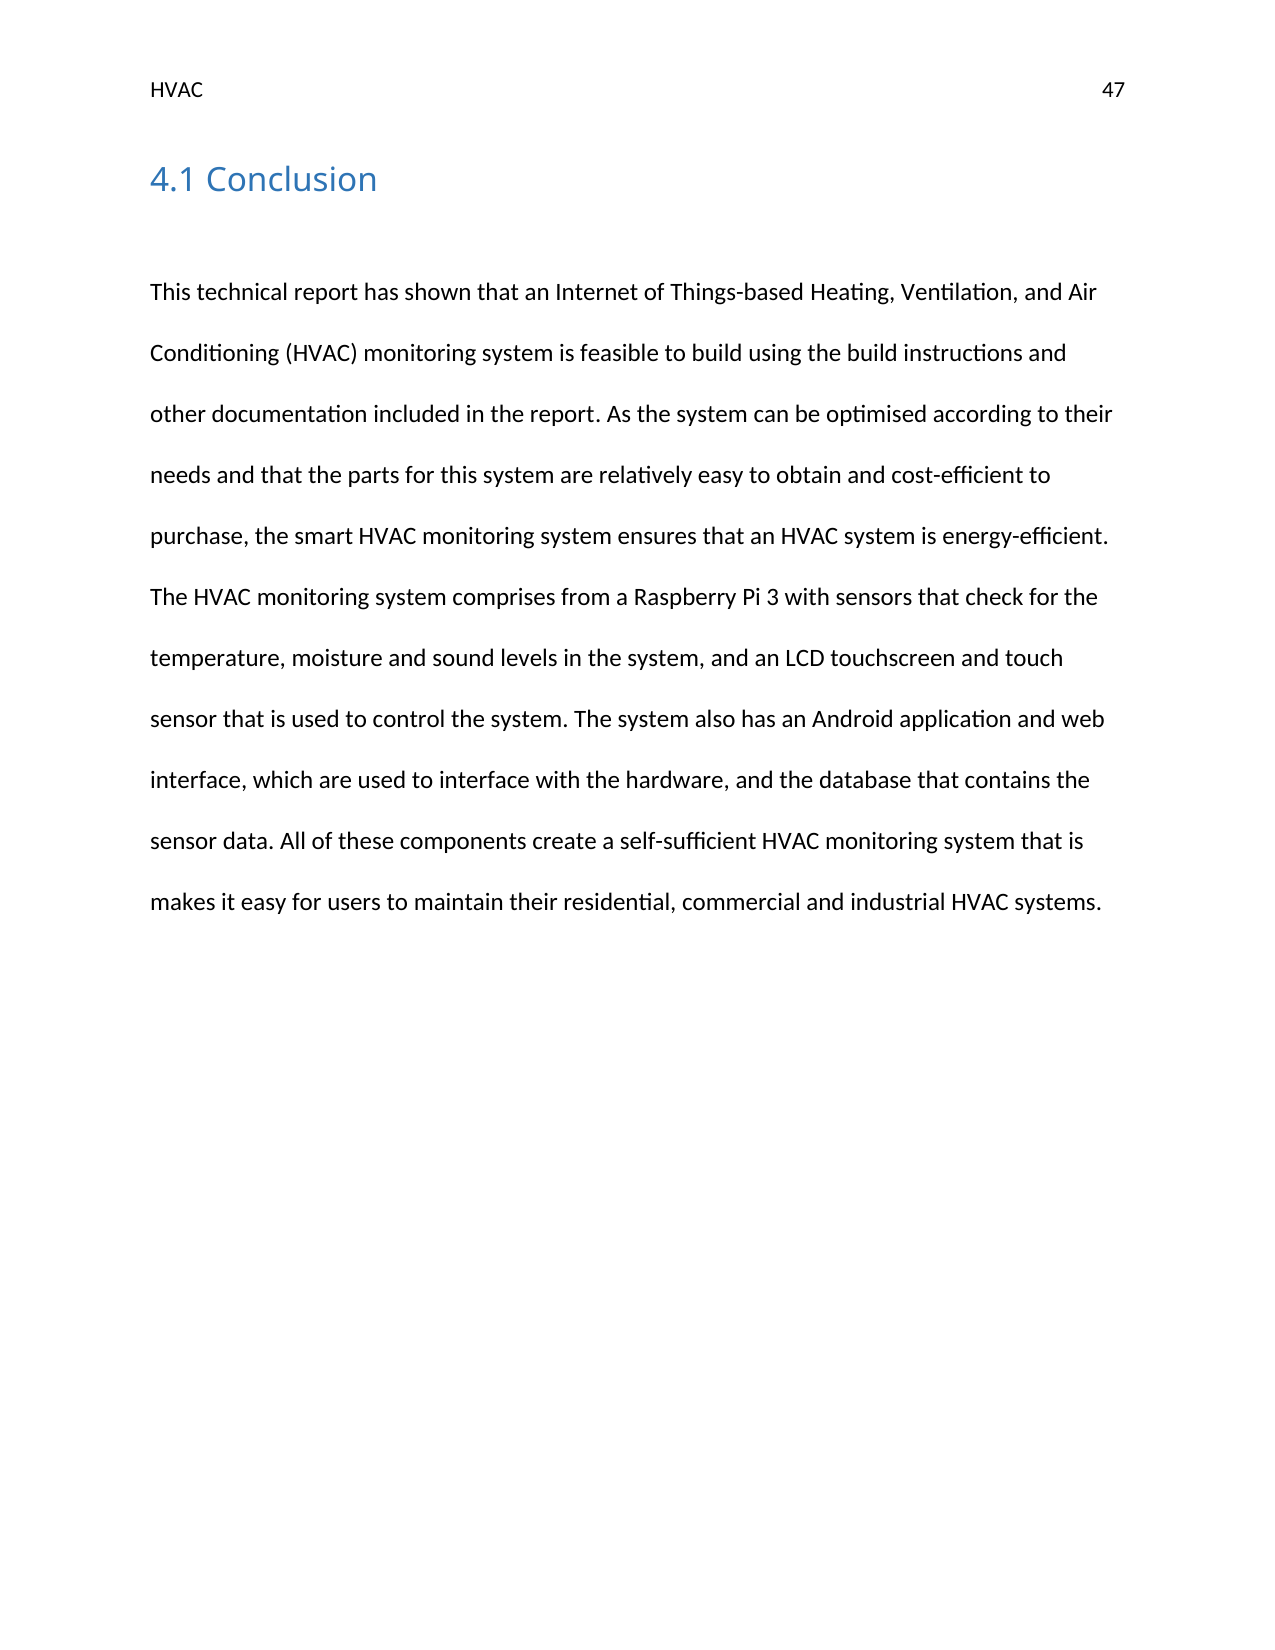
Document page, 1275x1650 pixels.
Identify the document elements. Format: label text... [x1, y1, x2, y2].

text This technical report has shown that an Internet of Things-based Heating, Ventilation, and Air Conditioning (HVAC) monitoring system is feasible to build using the build instructions and other documentation included in the report. As the system can be optimised according to their needs and that the parts for this system are relatively easy to obtain and cost-efficient to purchase, the smart HVAC monitoring system ensures that an HVAC system is energy-efficient. The HVAC monitoring system comprises from a Raspberry Pi 3 with sensors that check for the temperature, moisture and sound levels in the system, and an LCD touchscreen and touch sensor that is used to control the system. The system also has an Android application and web interface, which are used to interface with the hardware, and the database that contains the sensor data. All of these components create a self-sufficient HVAC monitoring system that is makes it easy for users to maintain their residential, commercial and industrial HVAC systems. [150, 276, 1125, 917]
subtitle 4.1 Conclusion [150, 156, 1125, 201]
